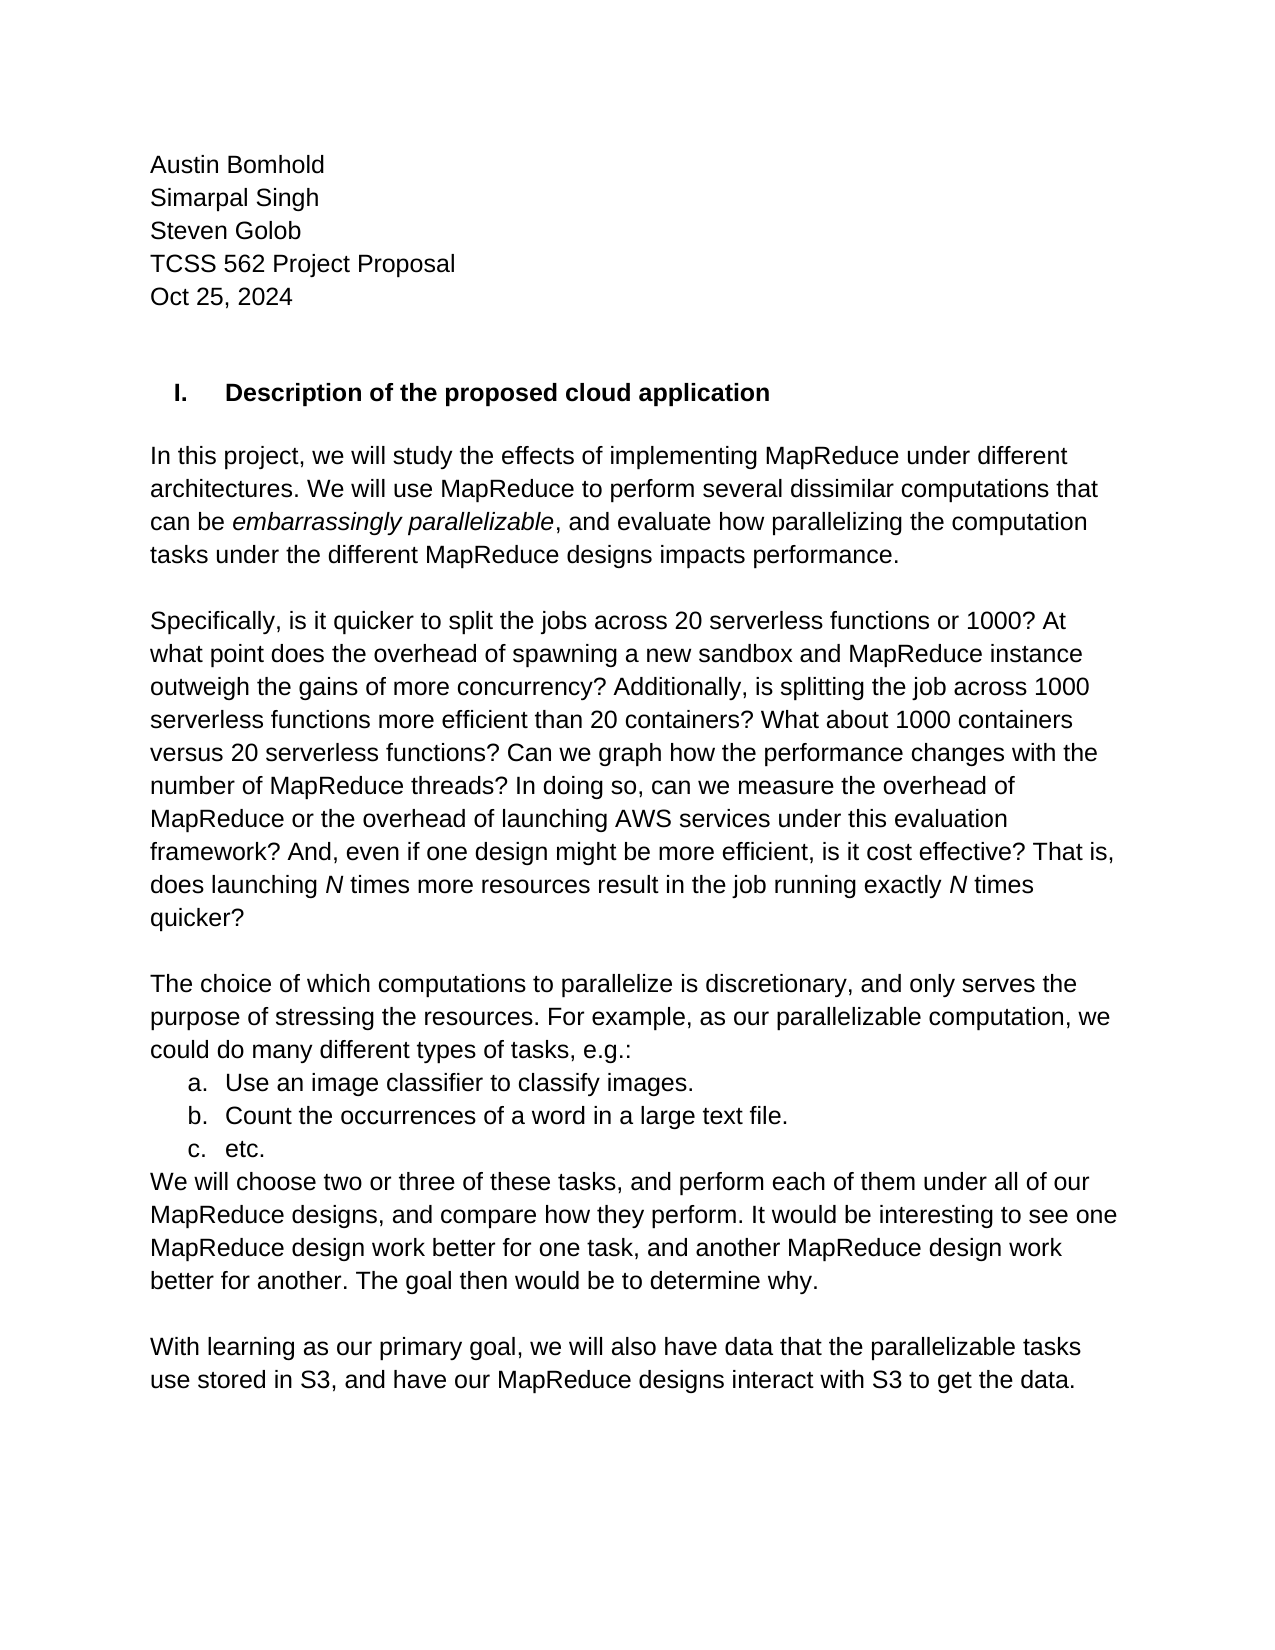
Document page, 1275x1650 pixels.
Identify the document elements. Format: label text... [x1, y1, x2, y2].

text We will choose two or three of these tasks, and perform each of them under all of our MapReduce designs, and compare how they perform. It would be interesting to see one MapReduce design work better for one task, and another MapReduce design work better for another. The goal then would be to determine why. With learning as our primary goal, we will also have data that the parallelizable tasks use stored in S3, and have our MapReduce designs interact with S3 to get the data. [150, 1167, 1125, 1457]
text Simarpal Singh [150, 183, 1125, 212]
list Count the occurrences of a word in a large text file. [187, 1101, 1125, 1130]
text TCSS 562 Project Proposal [150, 249, 1125, 278]
text Austin Bomhold [150, 150, 1125, 179]
list etc. [187, 1134, 1125, 1163]
text Steven Golob [150, 216, 1125, 245]
text Specifically, is it quicker to split the jobs across 20 serverless functions or 1000? At what point does the overhead of spawning a new sandbox and MapReduce instance outweigh the gains of more concurrency? Additionally, is splitting the job across 1000 serverless functions more efficient than 20 containers? What about 1000 containers versus 20 serverless functions? Can we graph how the performance changes with the number of MapReduce threads? In doing so, can we measure the overhead of MapReduce or the overhead of launching AWS services under this evaluation framework? And, even if one design might be more efficient, is it cost effective? That is, does launching N times more resources result in the job running exactly N times quicker? The choice of which computations to parallelize is discretionary, and only serves the purpose of stressing the resources. For example, as our parallelizable computation, we could do many different types of tasks, e.g.: [150, 606, 1125, 1064]
text In this project, we will study the effects of implementing MapReduce under different architectures. We will use MapReduce to perform several dissimilar computations that can be embarrassingly parallelizable, and evaluate how parallelizing the computation tasks under the different MapReduce designs impacts performance. [150, 441, 1125, 568]
text Oct 25, 2024 [150, 282, 1125, 311]
list Use an image classifier to classify images. [187, 1068, 1125, 1097]
list Description of the proposed cloud application [187, 378, 1125, 437]
